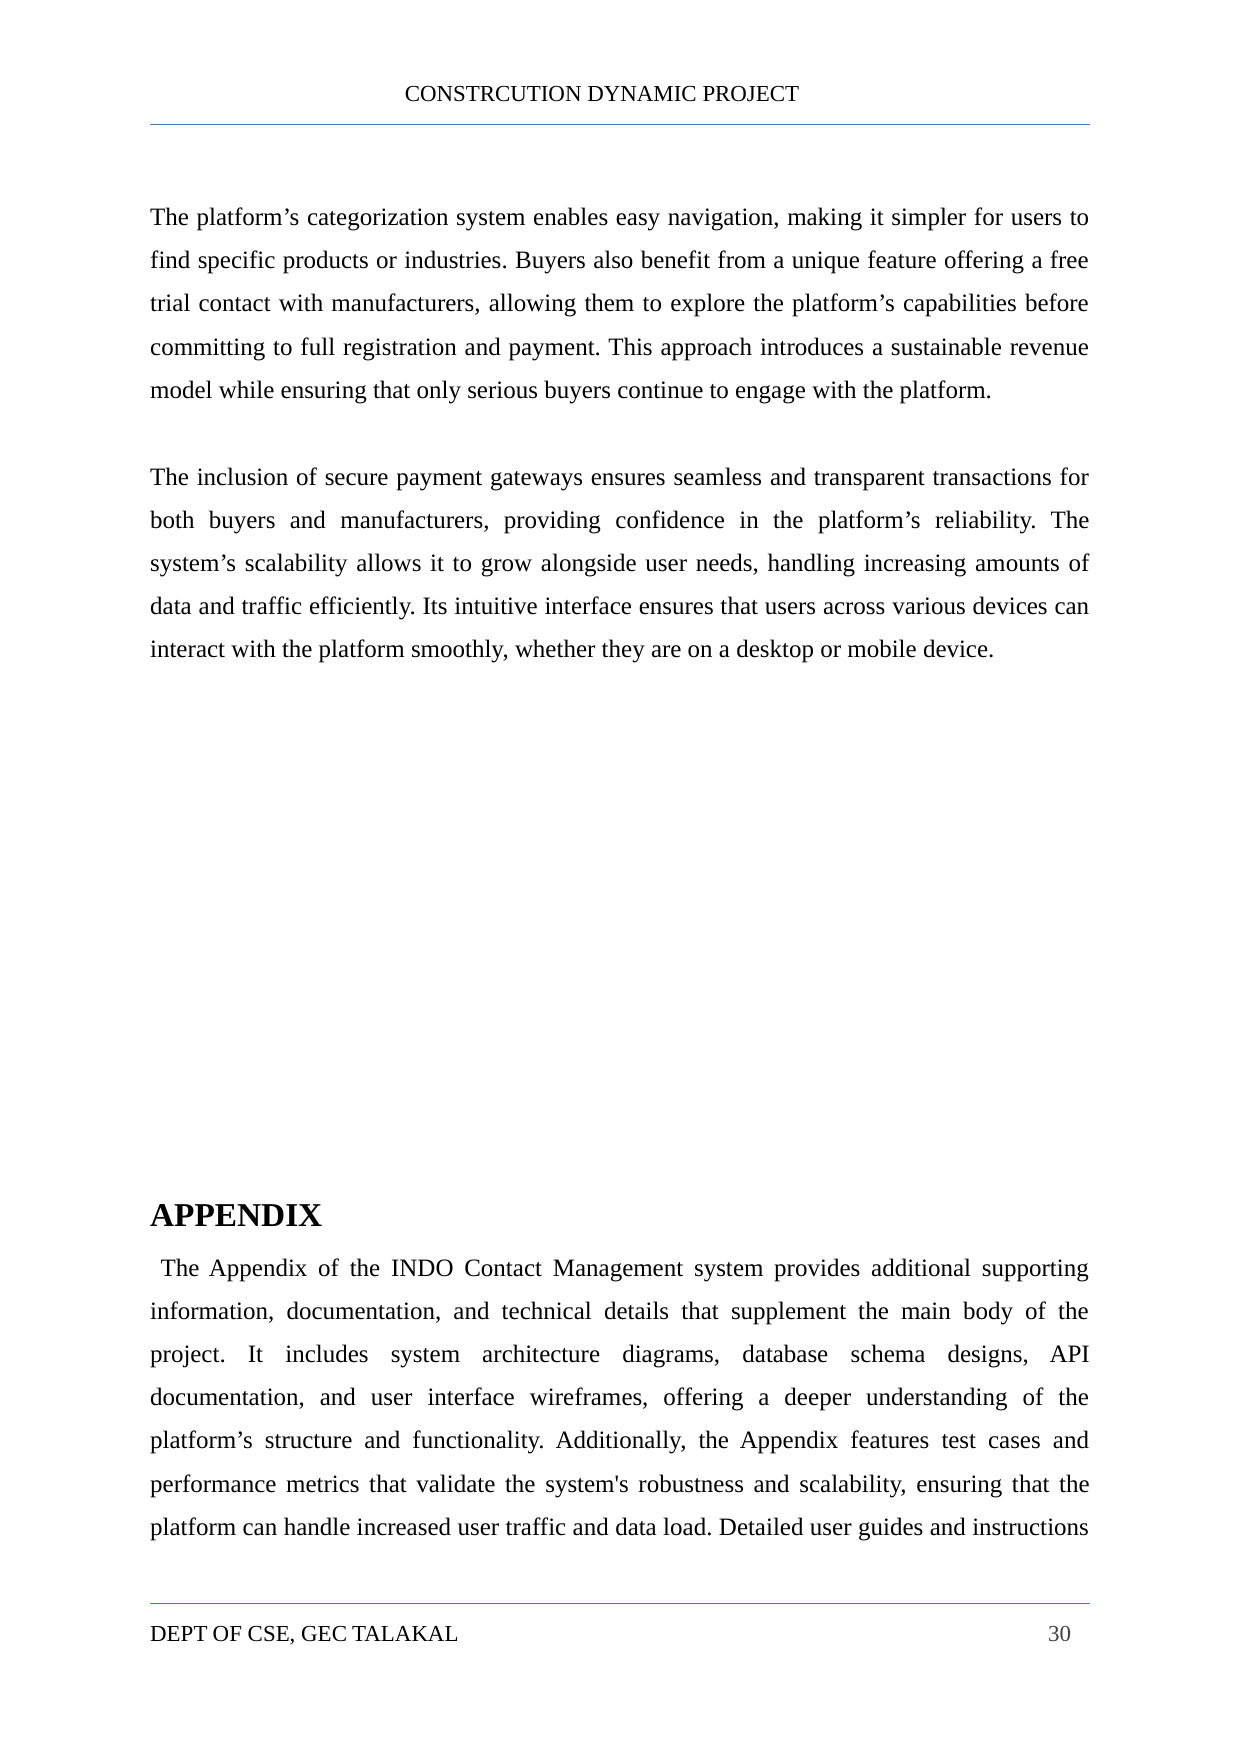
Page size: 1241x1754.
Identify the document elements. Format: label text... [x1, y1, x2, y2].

text The inclusion of secure payment gateways ensures seamless and transparent transactions for both buyers and manufacturers, providing confidence in the platform’s reliability. The system’s scalability allows it to grow alongside user needs, handling increasing amounts of data and traffic efficiently. Its intuitive interface ensures that users across various devices can interact with the platform smoothly, whether they are on a desktop or mobile device. [150, 462, 1090, 663]
text APPENDIX [150, 1196, 1090, 1234]
text The platform’s categorization system enables easy navigation, making it simpler for users to find specific products or industries. Buyers also benefit from a unique feature offering a free trial contact with manufacturers, allowing them to explore the platform’s capabilities before committing to full registration and payment. This approach introduces a sustainable revenue model while ensuring that only serious buyers continue to engage with the platform. [150, 202, 1090, 403]
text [150, 1253, 1090, 1541]
